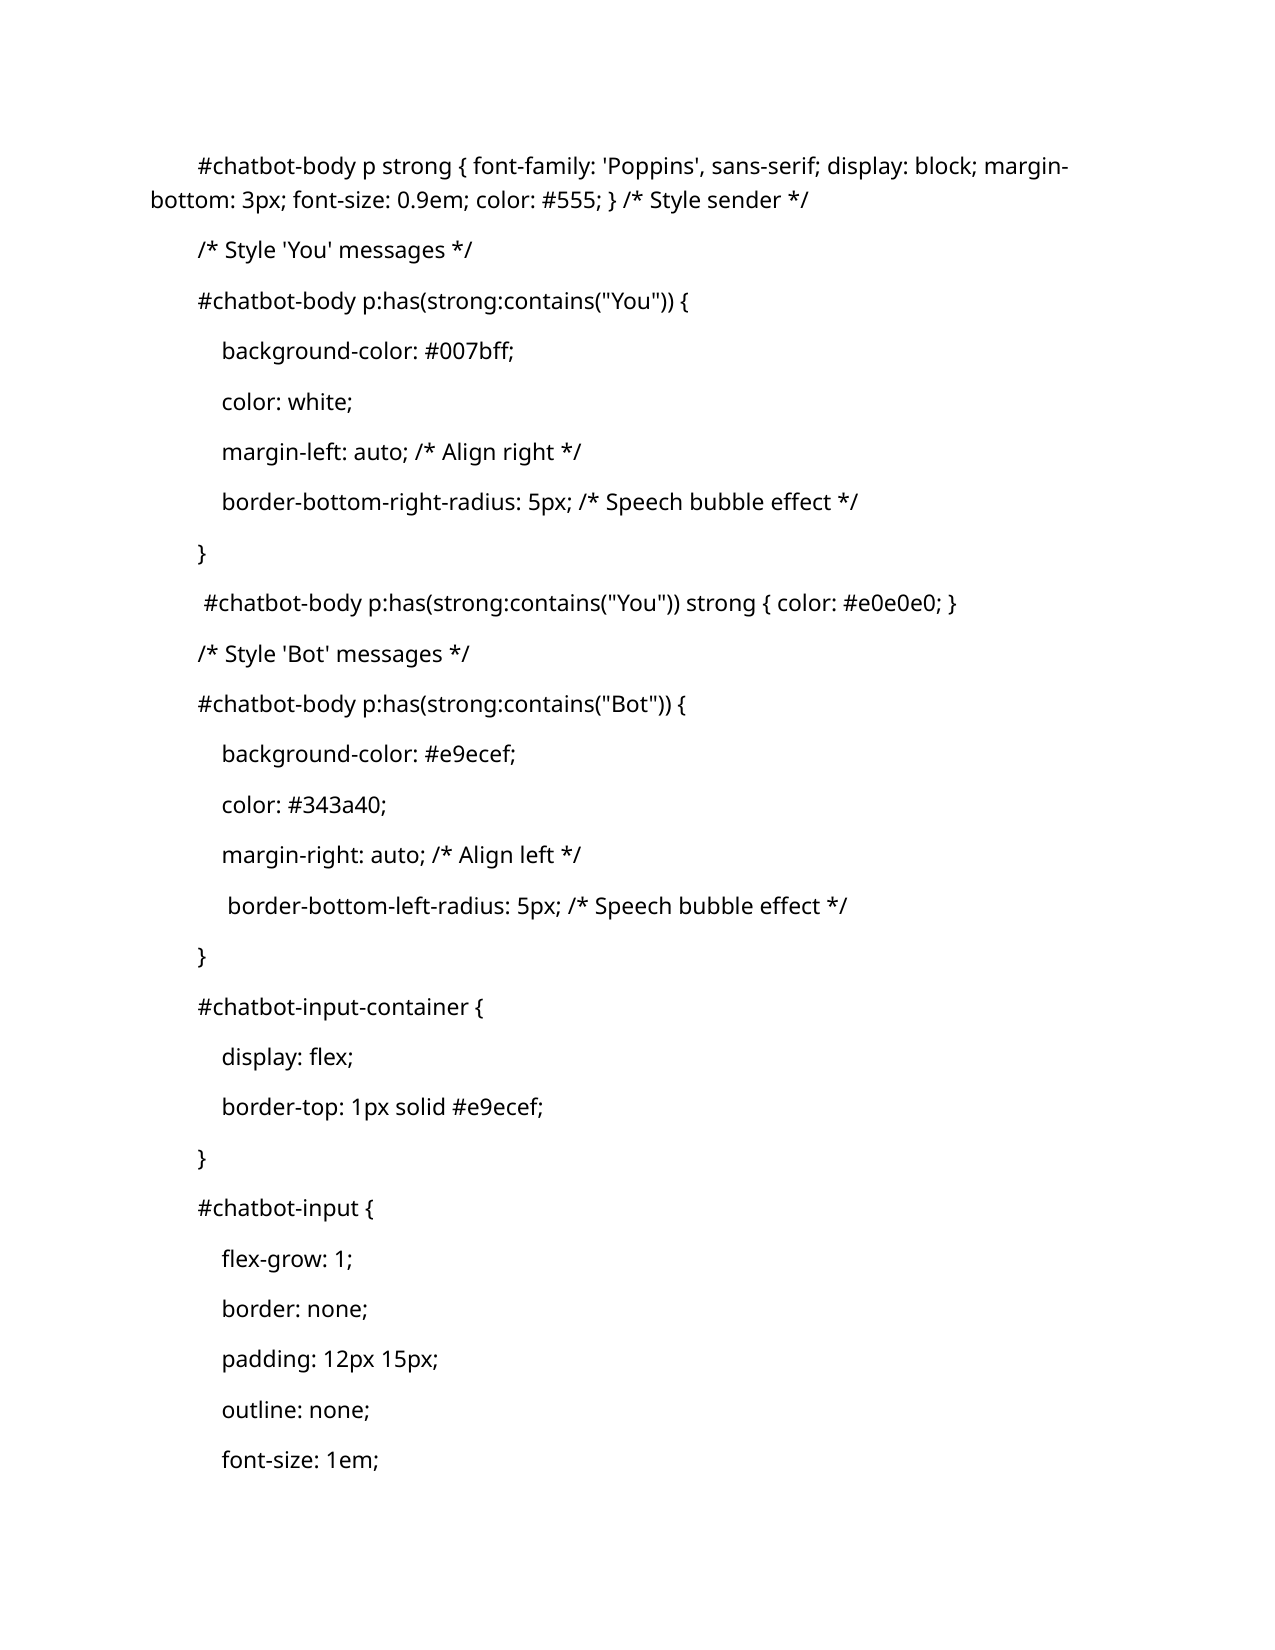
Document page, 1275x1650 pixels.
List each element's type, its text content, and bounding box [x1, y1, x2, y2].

text background-color: #007bff; [150, 335, 1125, 366]
text margin-right: auto; /* Align left */ [150, 839, 1125, 870]
text border-bottom-left-radius: 5px; /* Speech bubble effect */ [150, 889, 1125, 921]
text } [150, 1142, 1125, 1173]
text border: none; [150, 1293, 1125, 1324]
text } [150, 537, 1125, 568]
text display: flex; [150, 1041, 1125, 1072]
text border-top: 1px solid #e9ecef; [150, 1091, 1125, 1122]
text flex-grow: 1; [150, 1242, 1125, 1274]
text #chatbot-body p:has(strong:contains("You")) { [150, 284, 1125, 316]
text padding: 12px 15px; [150, 1343, 1125, 1374]
text } [150, 940, 1125, 971]
text border-bottom-right-radius: 5px; /* Speech bubble effect */ [150, 486, 1125, 517]
text background-color: #e9ecef; [150, 738, 1125, 769]
text #chatbot-body p:has(strong:contains("Bot")) { [150, 688, 1125, 719]
text #chatbot-input-container { [150, 990, 1125, 1022]
text color: #343a40; [150, 789, 1125, 820]
text #chatbot-input { [150, 1192, 1125, 1223]
text #chatbot-body p strong { font-family: 'Poppins', sans-serif; display: block; margin-bottom: 3px; font-size: 0.9em; color: #555; } /* Style sender */ [150, 150, 1125, 215]
text color: white; [150, 385, 1125, 417]
text outline: none; [150, 1394, 1125, 1425]
text margin-left: auto; /* Align right */ [150, 436, 1125, 467]
text /* Style 'You' messages */ [150, 234, 1125, 265]
text /* Style 'Bot' messages */ [150, 637, 1125, 669]
text font-size: 1em; [150, 1444, 1125, 1475]
text #chatbot-body p:has(strong:contains("You")) strong { color: #e0e0e0; } [150, 587, 1125, 618]
